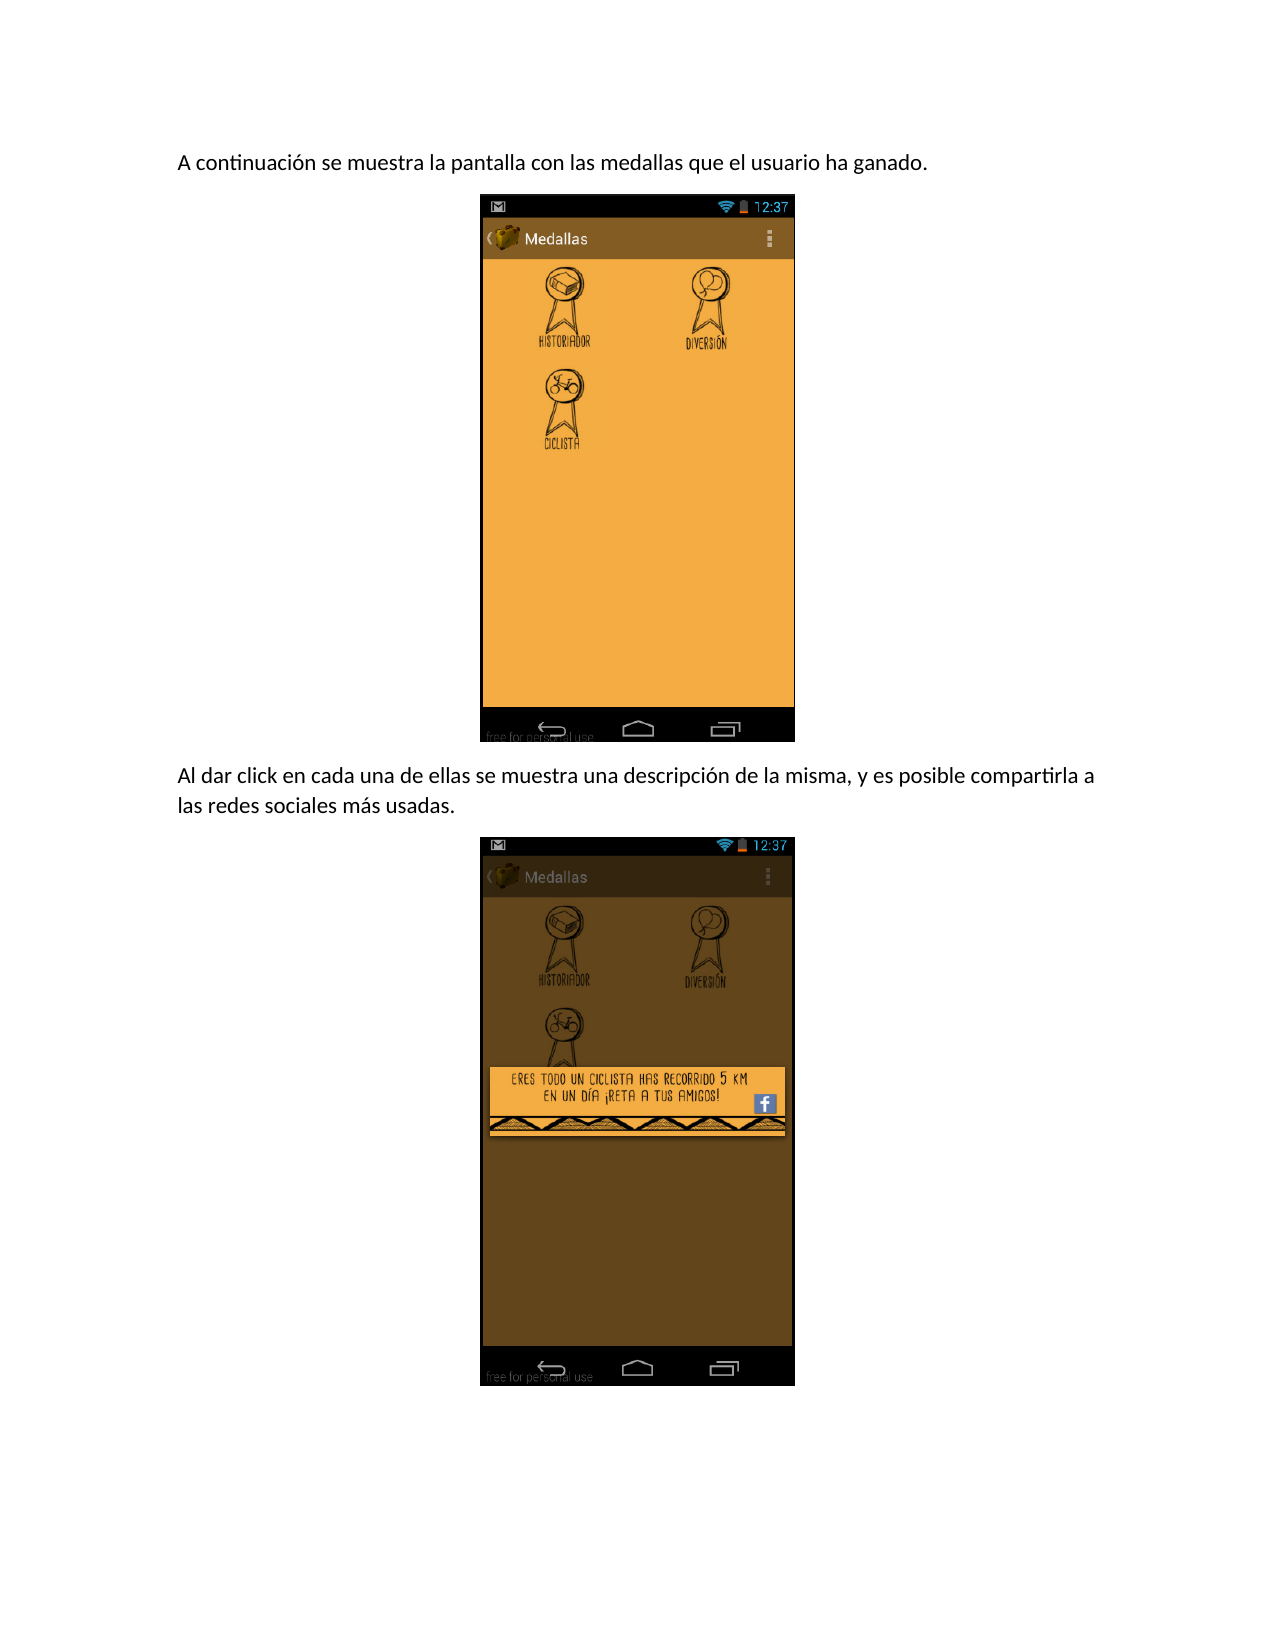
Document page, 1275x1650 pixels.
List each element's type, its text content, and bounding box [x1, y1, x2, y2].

text Al dar click en cada una de ellas se muestra una descripción de la misma, y es posible compartirla a las redes sociales más usadas. [177, 761, 1098, 819]
picture [480, 194, 795, 742]
text A continuación se muestra la pantalla con las medallas que el usuario ha ganado. [177, 148, 1098, 176]
picture [480, 837, 795, 1386]
